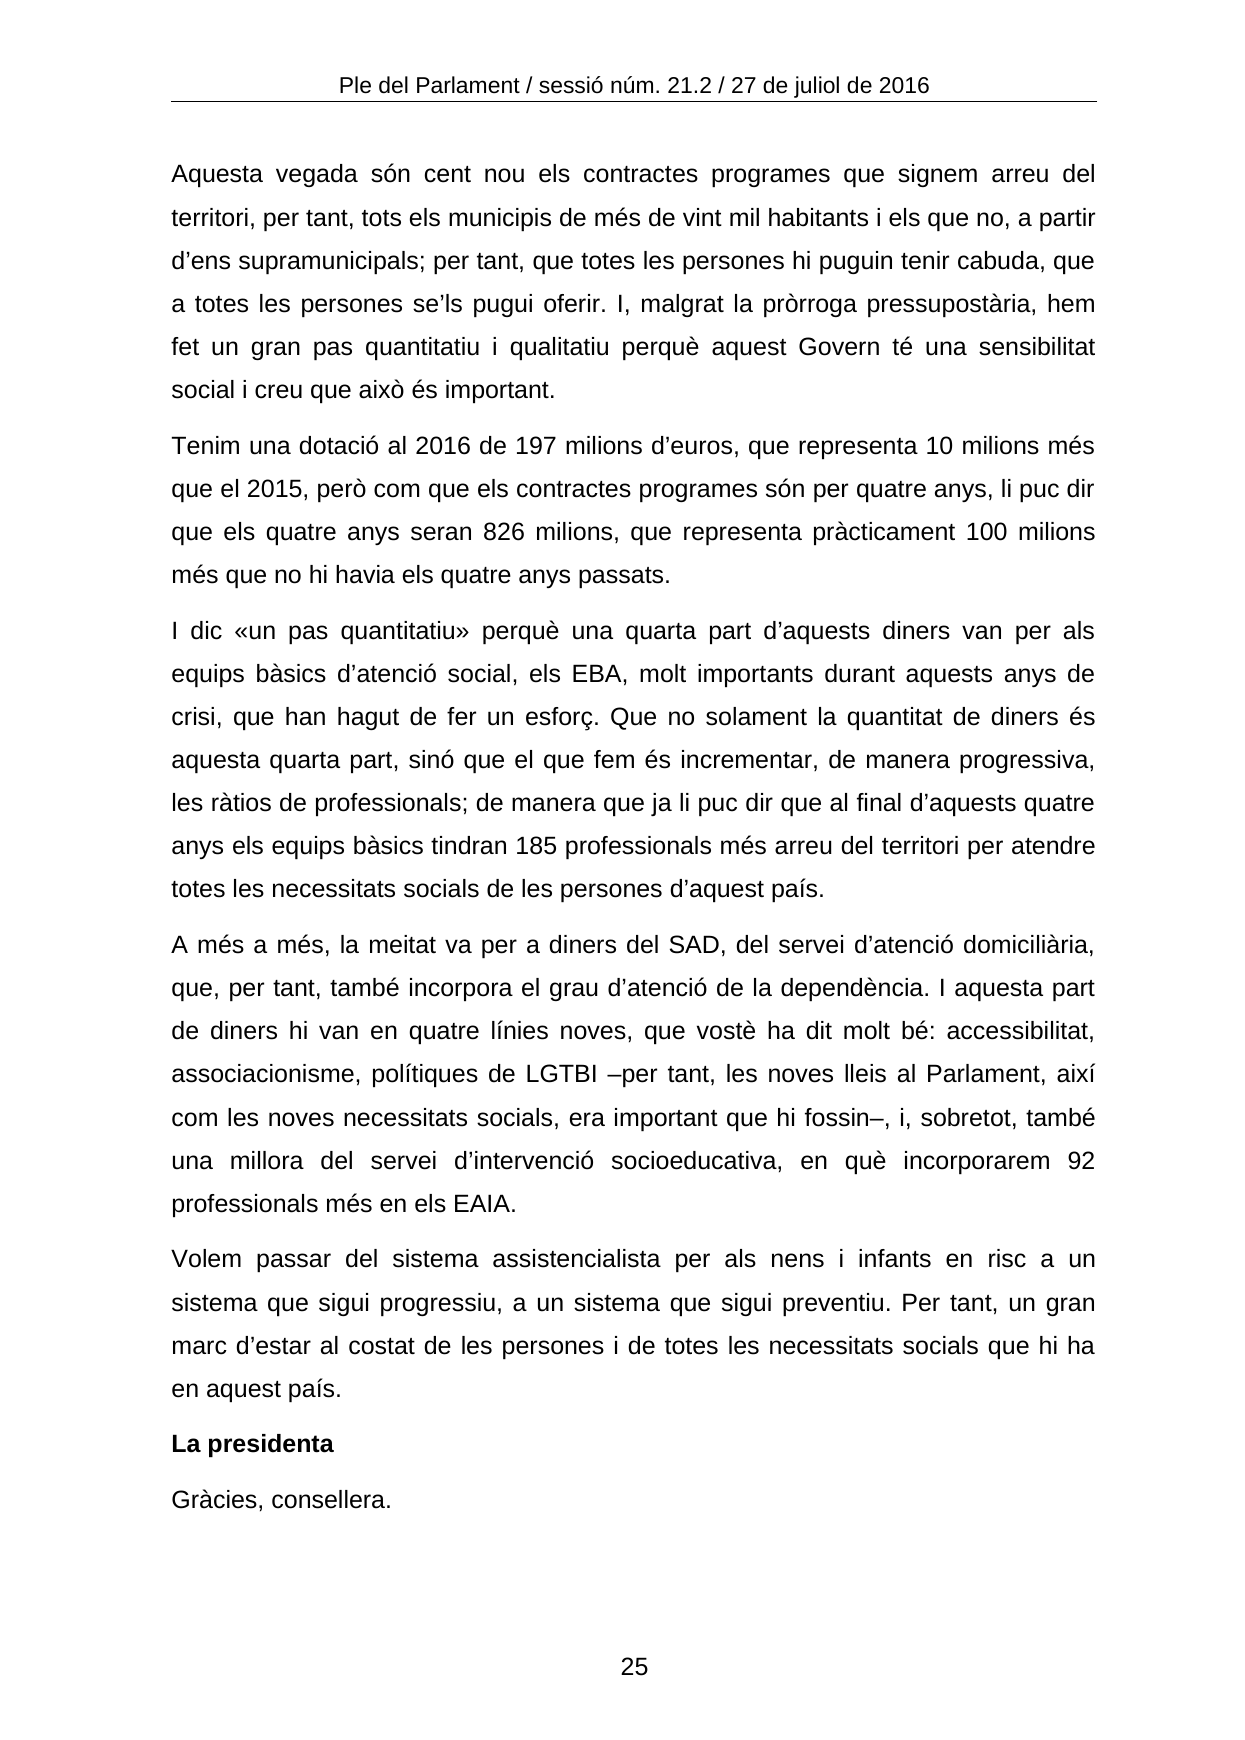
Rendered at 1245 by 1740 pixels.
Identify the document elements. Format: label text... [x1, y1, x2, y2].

text Tenim una dotació al 2016 de 197 milions d’euros, que representa 10 milions més que el 2015, però com que els contractes programes són per quatre anys, li puc dir que els quatre anys seran 826 milions, que representa pràcticament 100 milions més que no hi havia els quatre anys passats. [171, 431, 1097, 589]
text A més a més, la meitat va per a diners del SAD, del servei d’atenció domiciliària, que, per tant, també incorpora el grau d’atenció de la dependència. I aquesta part de diners hi van en quatre línies noves, que vostè ha dit molt bé: accessibilitat, associacionisme, polítiques de LGTBI –per tant, les noves lleis al Parlament, així com les noves necessitats socials, era important que hi fossin–, i, sobretot, també una millora del servei d’intervenció socioeducativa, en què incorporarem 92 professionals més en els EAIA. [171, 930, 1097, 1218]
text I dic «un pas quantitatiu» perquè una quarta part d’aquests diners van per als equips bàsics d’atenció social, els EBA, molt importants durant aquests anys de crisi, que han hagut de fer un esforç. Que no solament la quantitat de diners és aquesta quarta part, sinó que el que fem és incrementar, de manera progressiva, les ràtios de professionals; de manera que ja li puc dir que al final d’aquests quatre anys els equips bàsics tindran 185 professionals més arreu del territori per atendre totes les necessitats socials de les persones d’aquest país. [171, 616, 1097, 903]
text Aquesta vegada són cent nou els contractes programes que signem arreu del territori, per tant, tots els municipis de més de vint mil habitants i els que no, a partir d’ens supramunicipals; per tant, que totes les persones hi puguin tenir cabuda, que a totes les persones se’ls pugui oferir. I, malgrat la pròrroga pressupostària, hem fet un gran pas quantitatiu i qualitatiu perquè aquest Govern té una sensibilitat social i creu que això és important. [171, 159, 1097, 404]
text La presidenta [171, 1429, 1097, 1458]
text Gràcies, consellera. [171, 1485, 1097, 1514]
text Volem passar del sistema assistencialista per als nens i infants en risc a un sistema que sigui progressiu, a un sistema que sigui preventiu. Per tant, un gran marc d’estar al costat de les persones i de totes les necessitats socials que hi ha en aquest país. [171, 1244, 1097, 1403]
